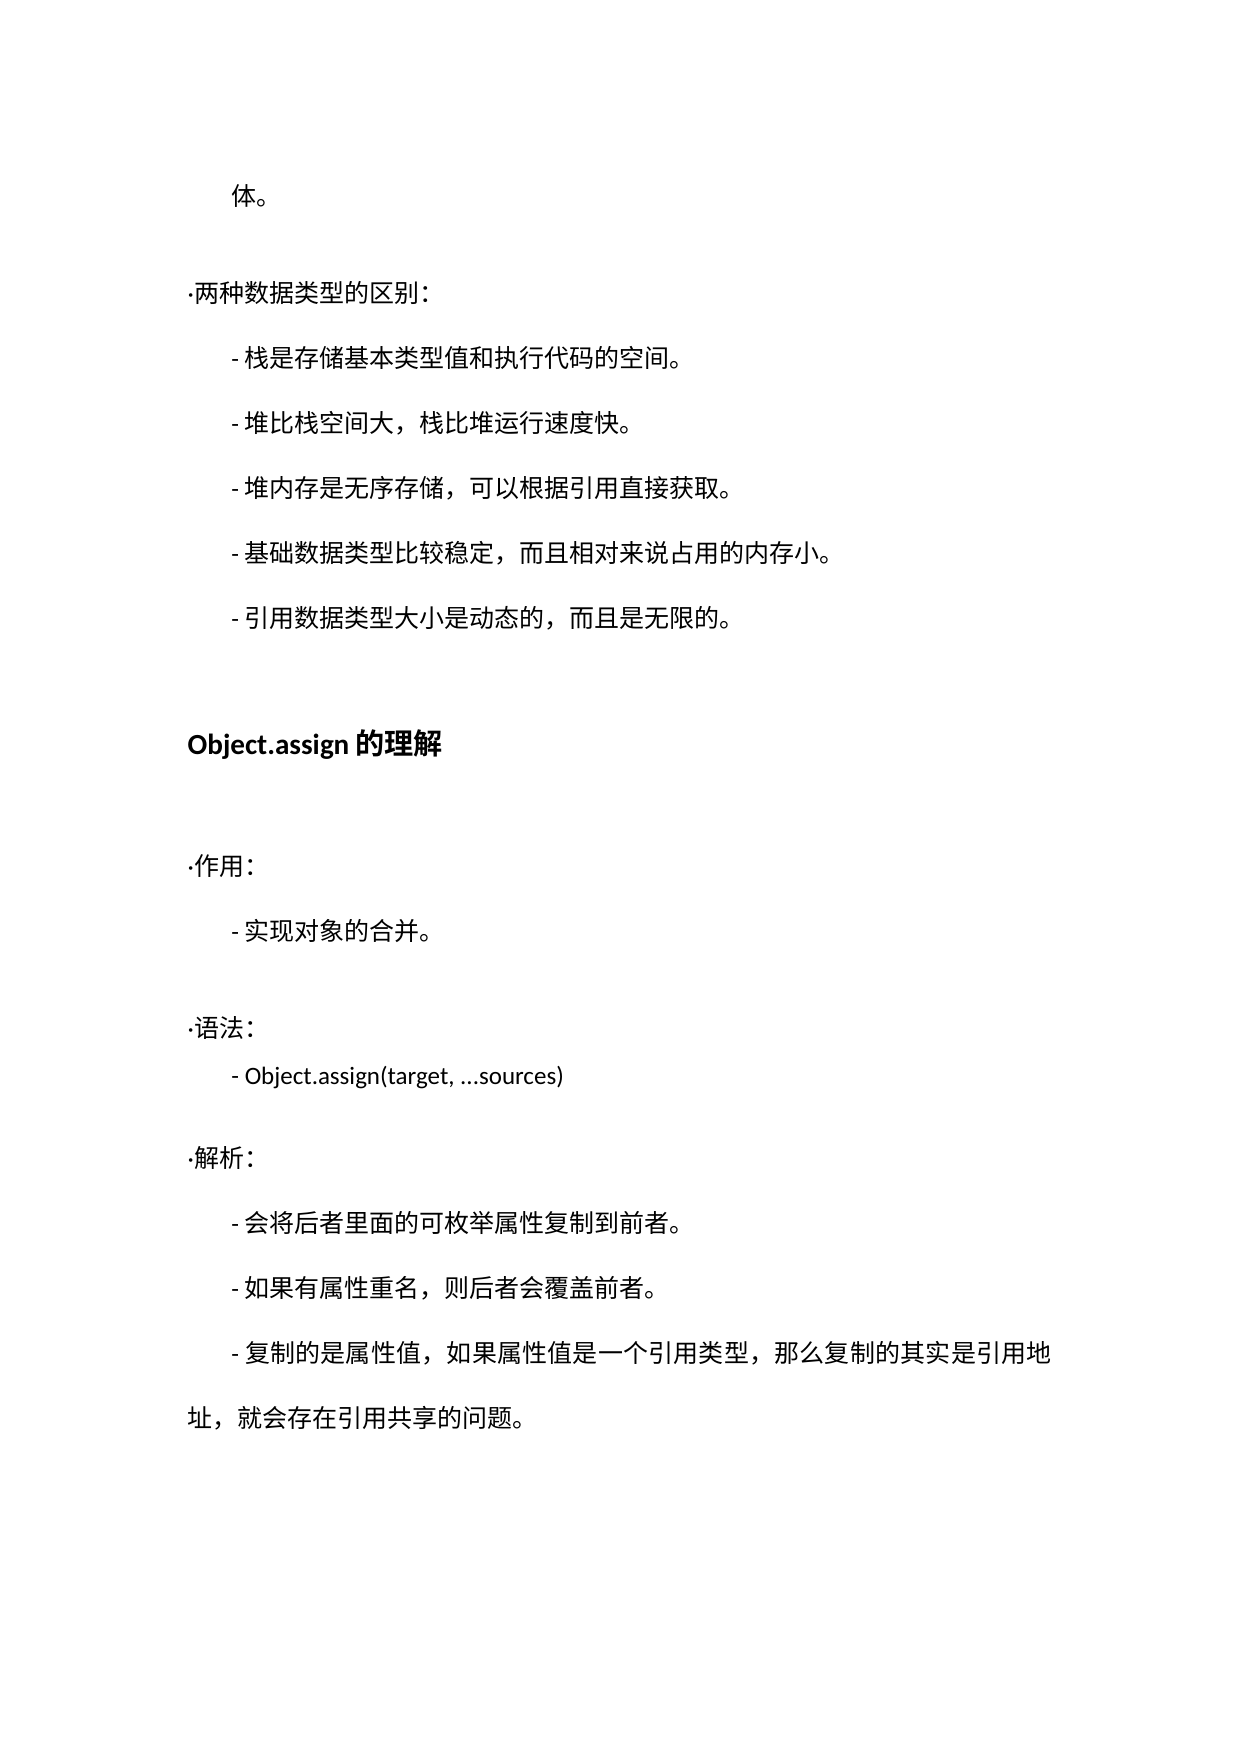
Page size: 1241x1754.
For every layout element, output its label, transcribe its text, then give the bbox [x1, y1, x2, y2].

text ·两种数据类型的区别： [187, 259, 1053, 324]
text ·解析： [187, 1124, 1053, 1189]
text - 复制的是属性值，如果属性值是一个引用类型，那么复制的其实是引用地址，就会存在引用共享的问题。 [187, 1319, 1053, 1449]
text - 基础数据类型比较稳定，而且相对来说占用的内存小。 [187, 519, 1053, 584]
text - 引用数据类型大小是动态的，而且是无限的。 [187, 584, 1053, 649]
text - 会将后者里面的可枚举属性复制到前者。 [187, 1189, 1053, 1254]
text - 栈是存储基本类型值和执行代码的空间。 [187, 324, 1053, 389]
subtitle Object.assign的理解 [187, 709, 1053, 774]
text - 堆内存是无序存储，可以根据引用直接获取。 [187, 454, 1053, 519]
text ·语法： [187, 994, 1053, 1059]
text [231, 162, 1053, 227]
text - Object.assign(target, ...sources) [187, 1059, 1053, 1092]
text ·作用： [187, 832, 1053, 897]
text - 堆比栈空间大，栈比堆运行速度快。 [187, 389, 1053, 454]
text - 实现对象的合并。 [187, 897, 1053, 962]
text - 如果有属性重名，则后者会覆盖前者。 [187, 1254, 1053, 1319]
